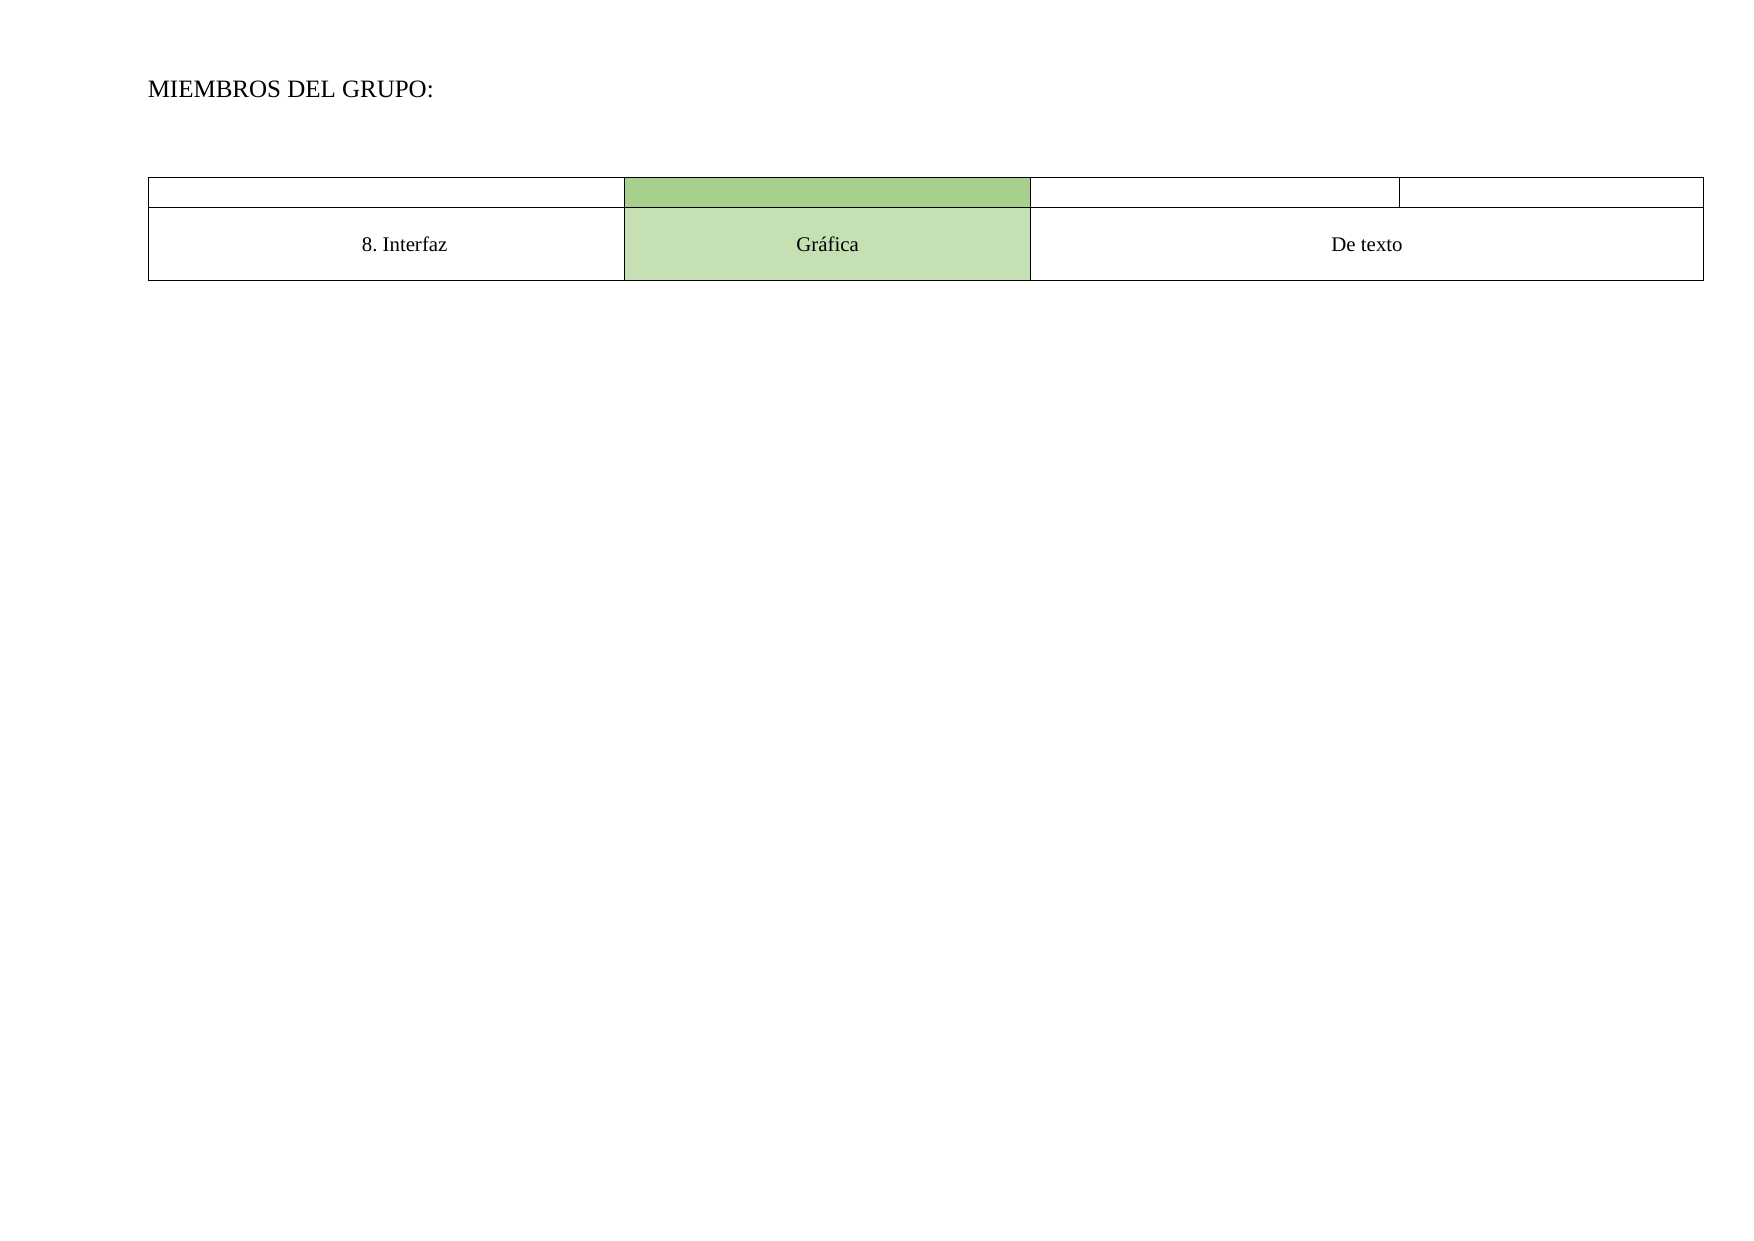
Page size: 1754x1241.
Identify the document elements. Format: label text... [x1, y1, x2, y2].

table_cell De texto [1031, 208, 1703, 280]
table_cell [1400, 178, 1703, 207]
table_cell Gráfica [625, 208, 1030, 280]
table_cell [149, 178, 624, 207]
table_cell Sí [625, 178, 1030, 207]
table_cell No [1031, 178, 1399, 207]
table_cell 8. Interfaz [149, 208, 624, 280]
